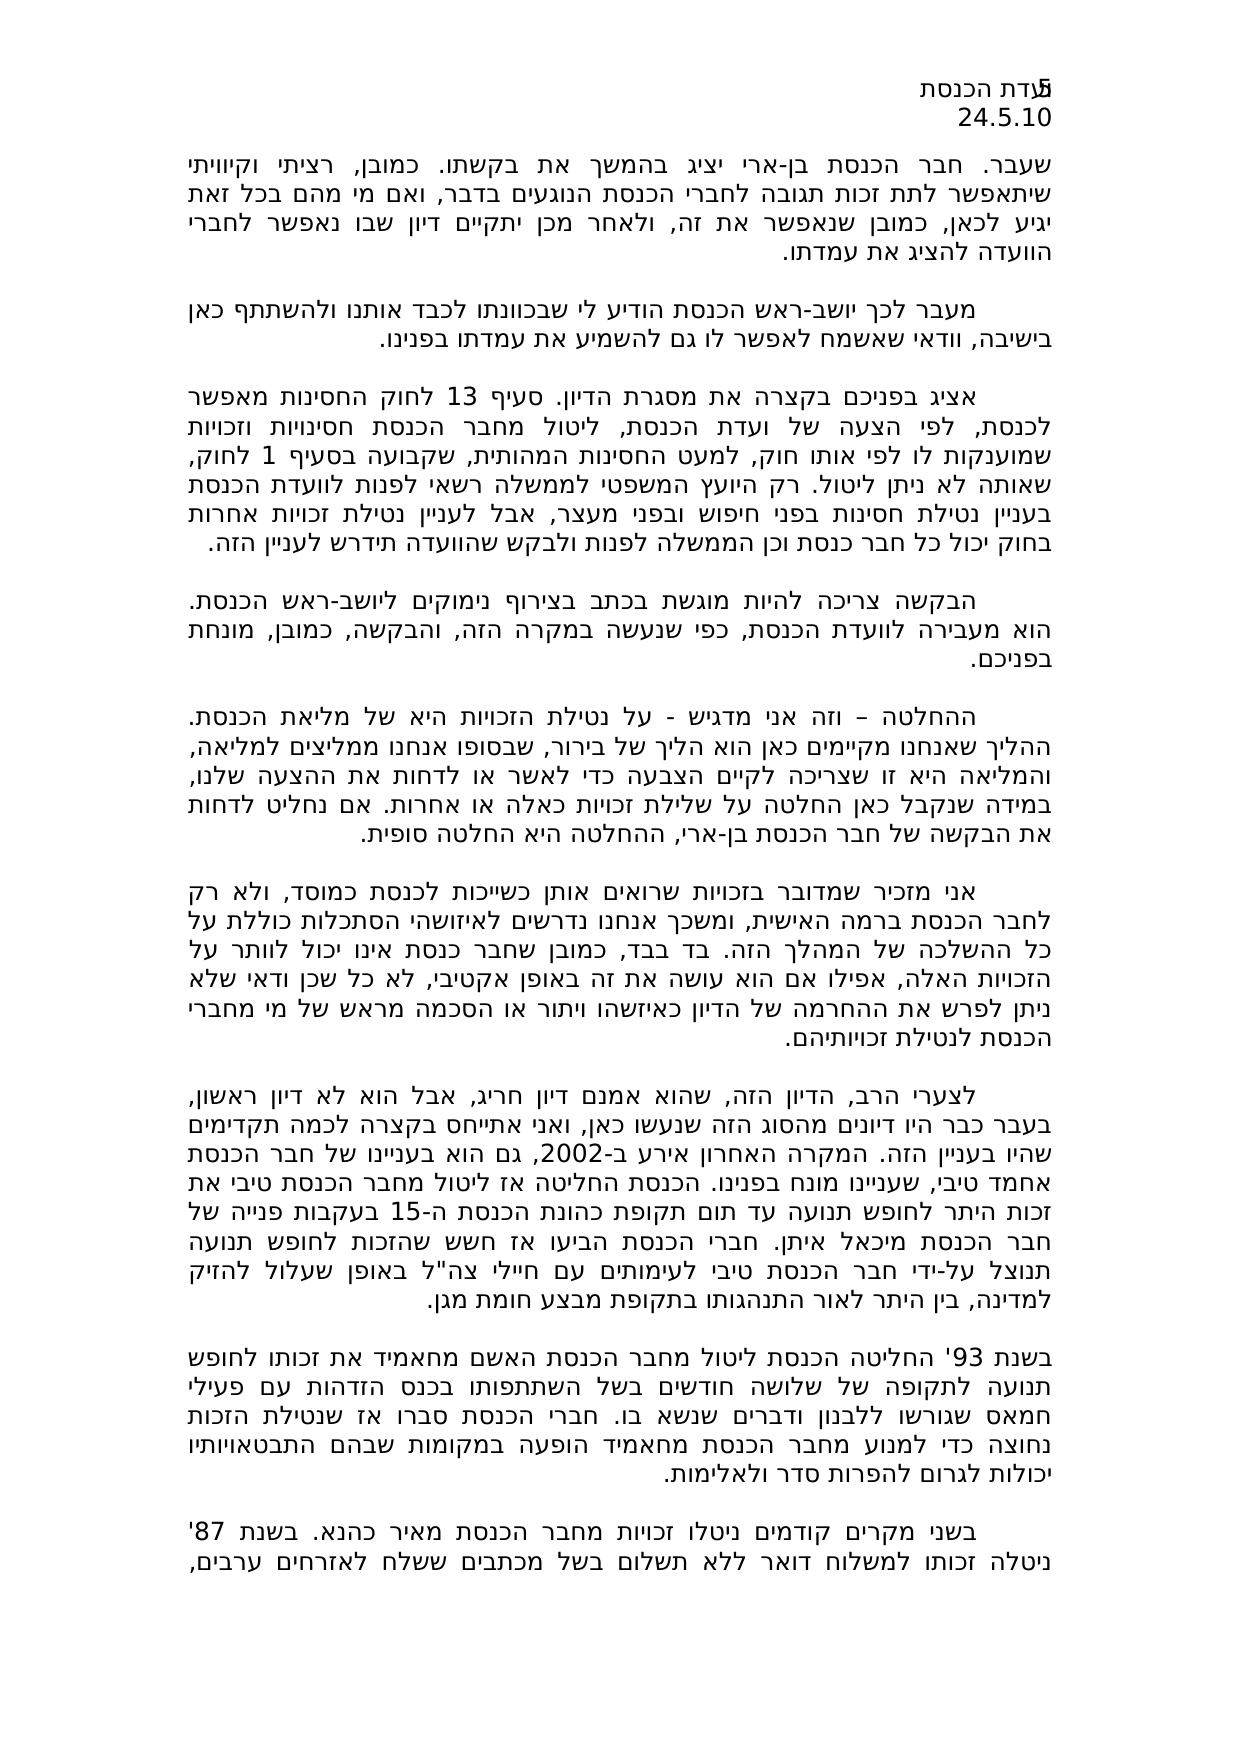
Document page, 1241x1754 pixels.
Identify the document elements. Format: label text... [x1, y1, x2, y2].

text מעבר לכך יושב-ראש הכנסת הודיע לי שבכוונתו לכבד אותנו ולהשתתף כאן בישיבה, וודאי שאשמח לאפשר לו גם להשמיע את עמדתו בפנינו. [187, 295, 1053, 354]
text הבקשה צריכה להיות מוגשת בכתב בצירוף נימוקים ליושב-ראש הכנסת. הוא מעבירה לוועדת הכנסת, כפי שנעשה במקרה הזה, והבקשה, כמובן, מונחת בפניכם. [187, 586, 1053, 674]
text לצערי הרב, הדיון הזה, שהוא אמנם דיון חריג, אבל הוא לא דיון ראשון, בעבר כבר היו דיונים מהסוג הזה שנעשו כאן, ואני אתייחס בקצרה לכמה תקדימים שהיו בעניין הזה. המקרה האחרון אירע ב-2002, גם הוא בעניינו של חבר הכנסת אחמד טיבי, שעניינו מונח בפנינו. הכנסת החליטה אז ליטול מחבר הכנסת טיבי את זכות היתר לחופש תנועה עד תום תקופת כהונת הכנסת ה-15 בעקבות פנייה של חבר הכנסת מיכאל איתן. חברי הכנסת הביעו אז חשש שהזכות לחופש תנועה תנוצל על-ידי חבר הכנסת טיבי לעימותים עם חיילי צה"ל באופן שעלול להזיק למדינה, בין היתר לאור התנהגותו בתקופת מבצע חומת מגן. [187, 1081, 1053, 1314]
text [187, 150, 1053, 267]
text אציג בפניכם בקצרה את מסגרת הדיון. סעיף 13 לחוק החסינות מאפשר לכנסת, לפי הצעה של ועדת הכנסת, ליטול מחבר הכנסת חסינויות וזכויות שמוענקות לו לפי אותו חוק, למעט החסינות המהותית, שקבועה בסעיף 1 לחוק, שאותה לא ניתן ליטול. רק היועץ המשפטי לממשלה רשאי לפנות לוועדת הכנסת בעניין נטילת חסינות בפני חיפוש ובפני מעצר, אבל לעניין נטילת זכויות אחרות בחוק יכול כל חבר כנסת וכן הממשלה לפנות ולבקש שהוועדה תידרש לעניין הזה. [187, 382, 1053, 557]
text אני מזכיר שמדובר בזכויות שרואים אותן כשייכות לכנסת כמוסד, ולא רק לחבר הכנסת ברמה האישית, ומשכך אנחנו נדרשים לאיזושהי הסתכלות כוללת על כל ההשלכה של המהלך הזה. בד בבד, כמובן שחבר כנסת אינו יכול לוותר על הזכויות האלה, אפילו אם הוא עושה את זה באופן אקטיבי, לא כל שכן ודאי שלא ניתן לפרש את ההחרמה של הדיון כאיזשהו ויתור או הסכמה מראש של מי מחברי הכנסת לנטילת זכויותיהם. [187, 877, 1053, 1052]
text ההחלטה – וזה אני מדגיש - על נטילת הזכויות היא של מליאת הכנסת. ההליך שאנחנו מקיימים כאן הוא הליך של בירור, שבסופו אנחנו ממליצים למליאה, והמליאה היא זו שצריכה לקיים הצבעה כדי לאשר או לדחות את ההצעה שלנו, במידה שנקבל כאן החלטה על שלילת זכויות כאלה או אחרות. אם נחליט לדחות את הבקשה של חבר הכנסת בן-ארי, ההחלטה היא החלטה סופית. [187, 702, 1053, 848]
text בשנת 93' החליטה הכנסת ליטול מחבר הכנסת האשם מחאמיד את זכותו לחופש תנועה לתקופה של שלושה חודשים בשל השתתפותו בכנס הזדהות עם פעילי חמאס שגורשו ללבנון ודברים שנשא בו. חברי הכנסת סברו אז שנטילת הזכות נחוצה כדי למנוע מחבר הכנסת מחאמיד הופעה במקומות שבהם התבטאויותיו יכולות לגרום להפרות סדר ולאלימות. [187, 1343, 1053, 1489]
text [187, 1517, 1053, 1576]
